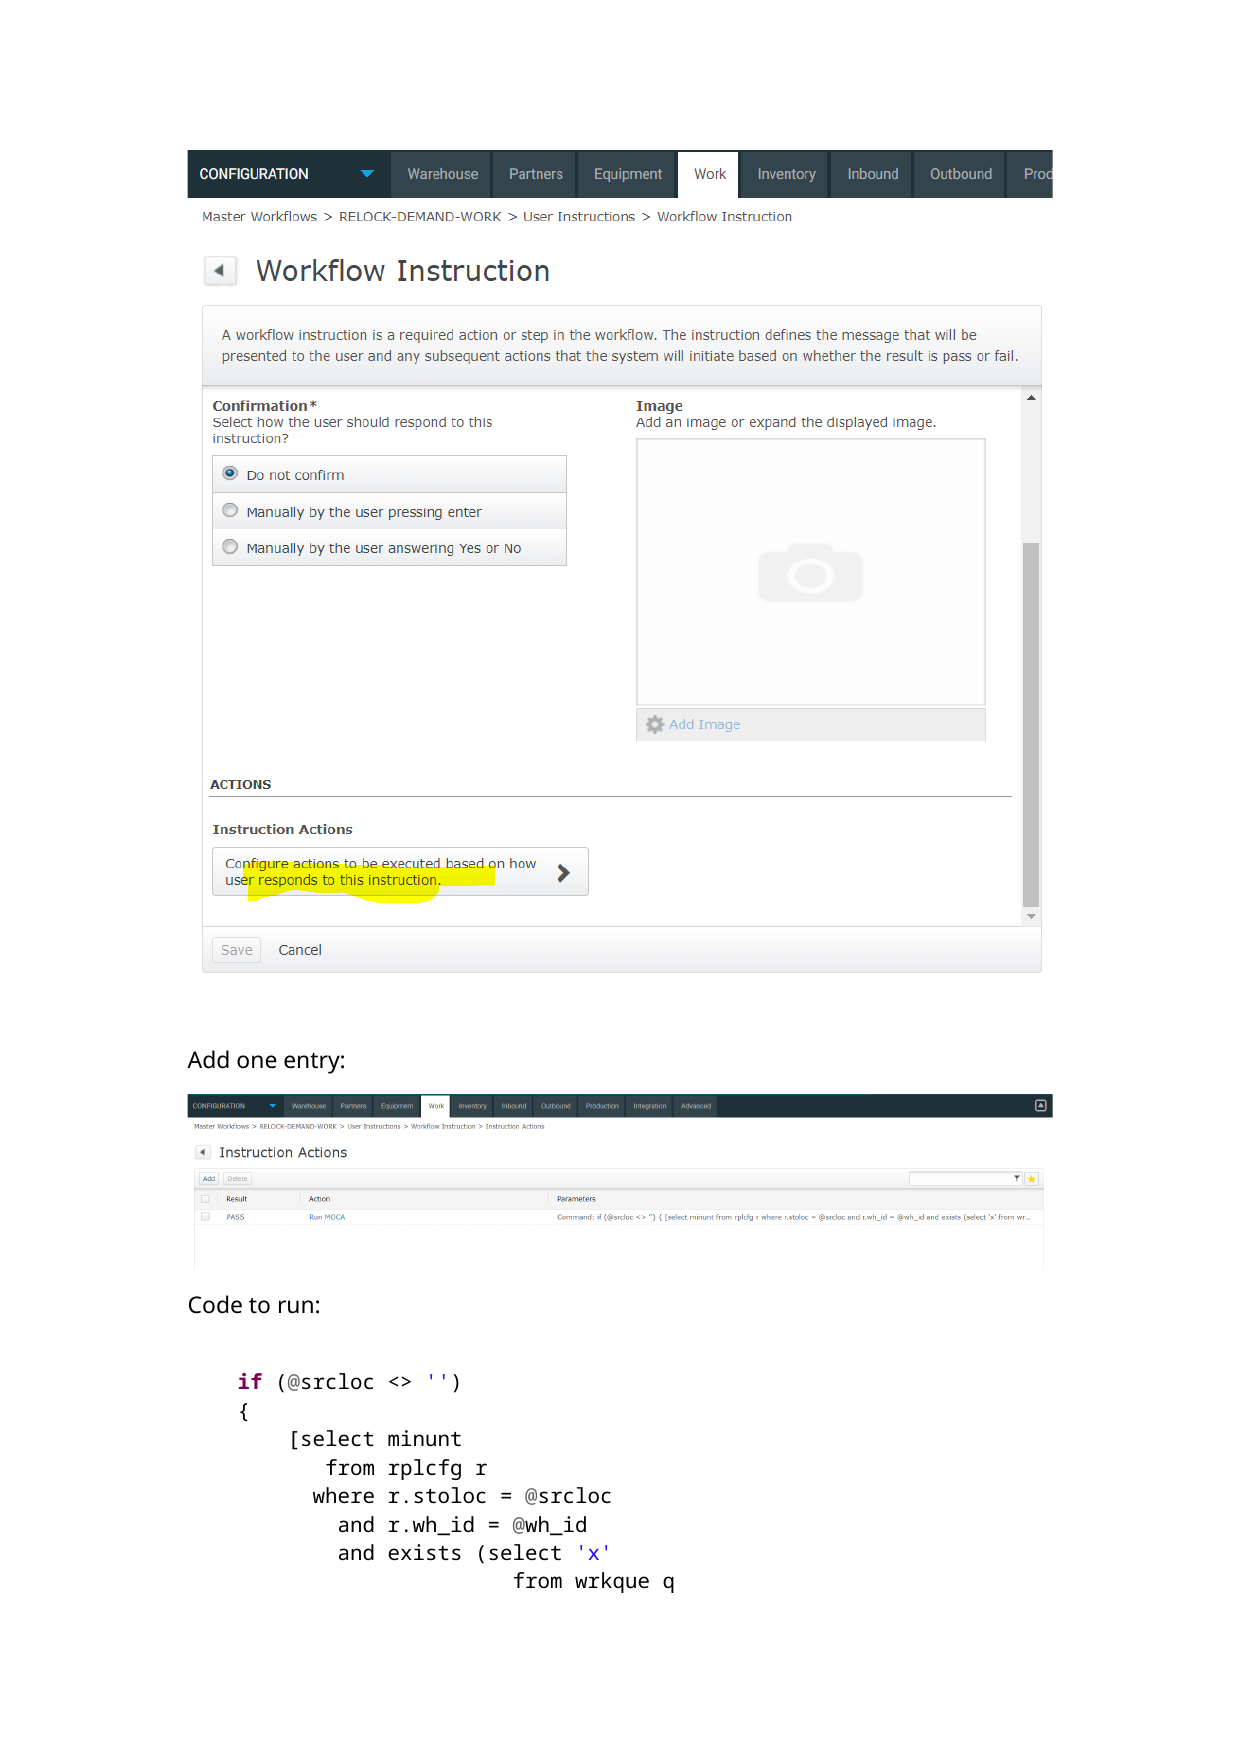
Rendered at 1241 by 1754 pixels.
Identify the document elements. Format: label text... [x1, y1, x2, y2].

text Code to run: [187, 1289, 1053, 1320]
text and r.wh_id = @wh_id [187, 1510, 1053, 1538]
text [select minunt [187, 1424, 1053, 1453]
text Add one entry: [187, 1044, 1053, 1075]
text if (@srcloc <> '') [187, 1367, 1053, 1396]
text where r.stoloc = @srcloc [187, 1481, 1053, 1510]
text and exists (select 'x' [187, 1538, 1053, 1567]
picture [187, 150, 1053, 975]
text { [187, 1396, 1053, 1424]
text from rplcfg r [187, 1453, 1053, 1481]
text from wrkque q [187, 1567, 1053, 1595]
picture [187, 1094, 1053, 1270]
